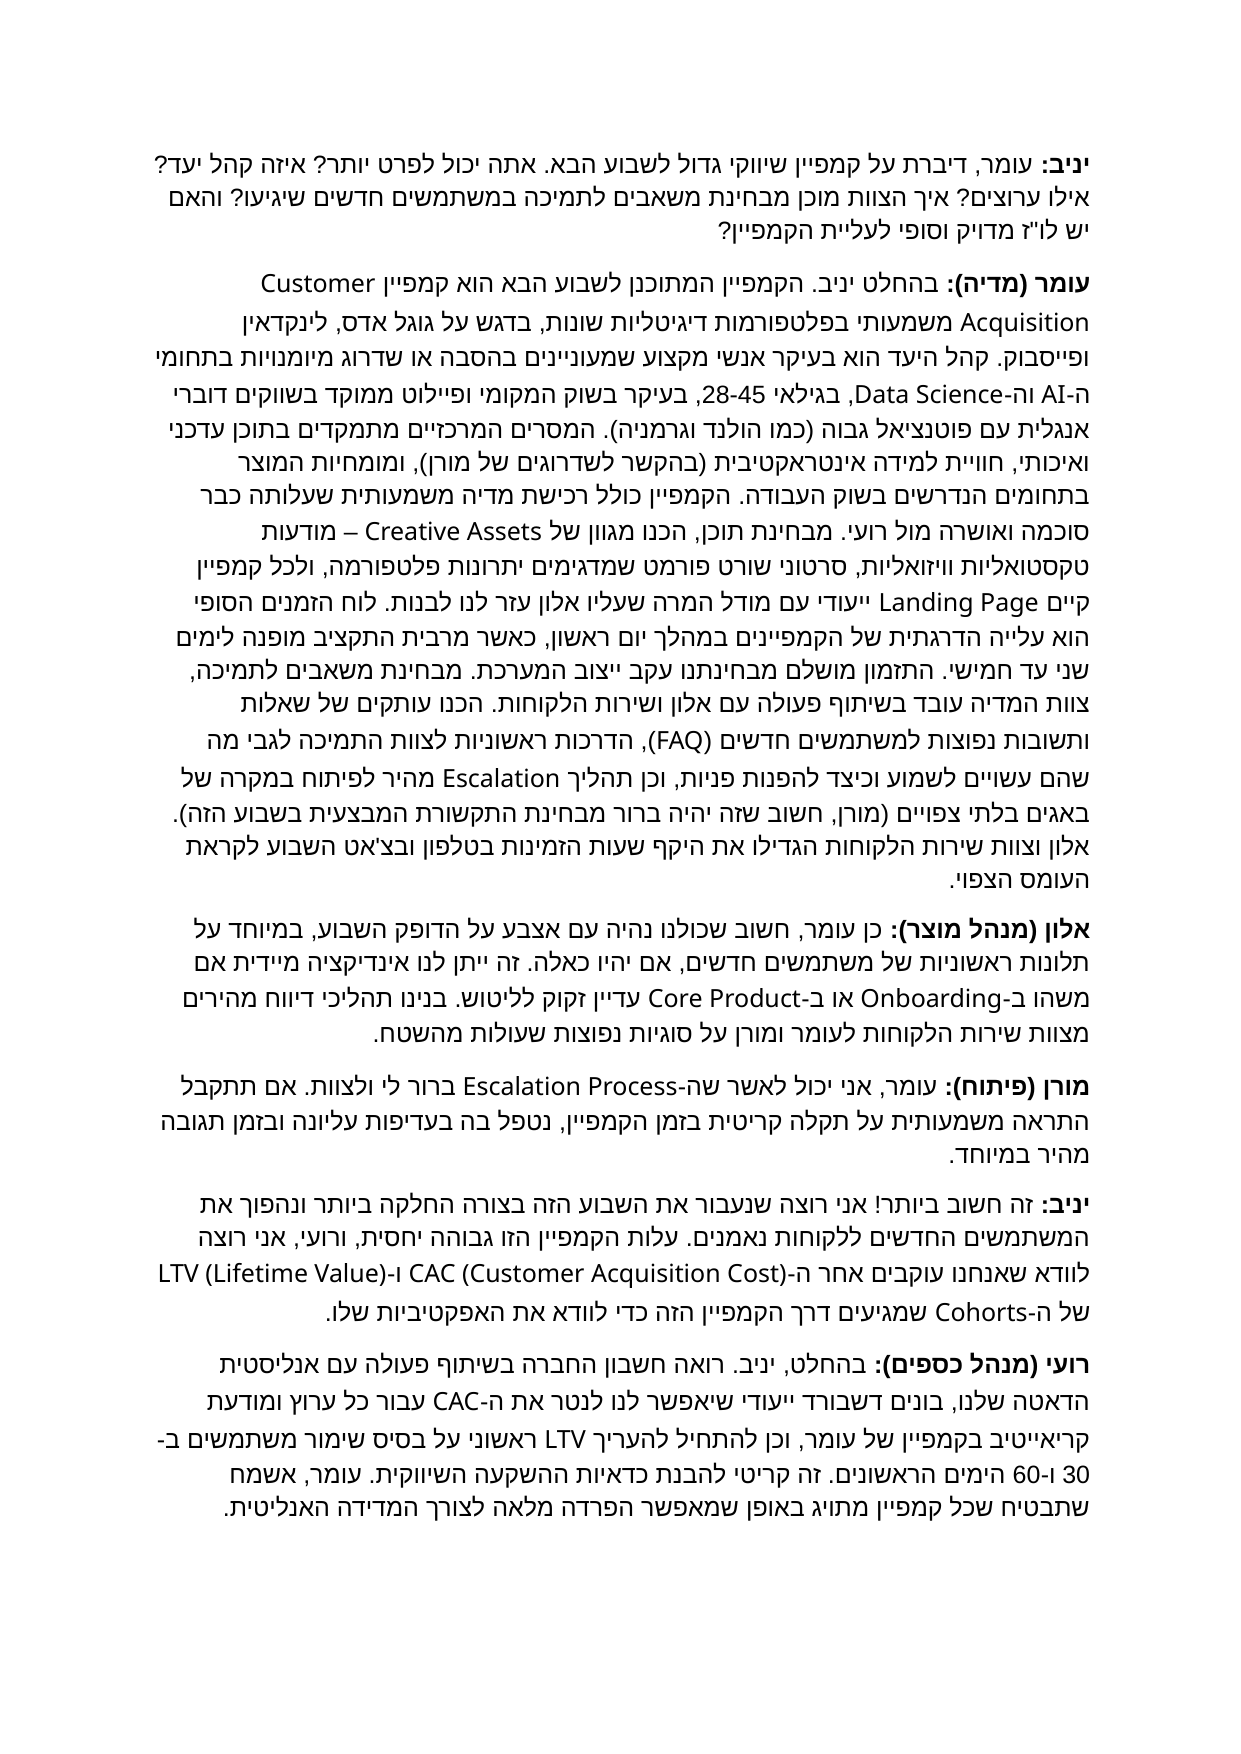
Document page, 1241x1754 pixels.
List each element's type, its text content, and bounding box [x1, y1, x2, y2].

text יניב: עומר, דיברת על קמפיין שיווקי גדול לשבוע הבא. אתה יכול לפרט יותר? איזה קהל יעד? אילו ערוצים? איך הצוות מוכן מבחינת משאבים לתמיכה במשתמשים חדשים שיגיעו? והאם יש לו"ז מדויק וסופי לעליית הקמפיין? [150, 150, 1090, 245]
text אלון (מנהל מוצר): כן עומר, חשוב שכולנו נהיה עם אצבע על הדופק השבוע, במיוחד על תלונות ראשוניות של משתמשים חדשים, אם יהיו כאלה. זה ייתן לנו אינדיקציה מיידית אם משהו ב-Onboarding או ב-Core Product עדיין זקוק לליטוש. בנינו תהליכי דיווח מהירים מצוות שירות הלקוחות לעומר ומורן על סוגיות נפוצות שעולות מהשטח. [150, 915, 1090, 1048]
text רועי (מנהל כספים): בהחלט, יניב. רואה חשבון החברה בשיתוף פעולה עם אנליסטית הדאטה שלנו, בונים דשבורד ייעודי שיאפשר לנו לנטר את ה-CAC עבור כל ערוץ ומודעת קריאייטיב בקמפיין של עומר, וכן להתחיל להעריך LTV ראשוני על בסיס שימור משתמשים ב-30 ו-60 הימים הראשונים. זה קריטי להבנת כדאיות ההשקעה השיווקית. עומר, אשמח שתבטיח שכל קמפיין מתויג באופן שמאפשר הפרדה מלאה לצורך המדידה האנליטית. [150, 1350, 1090, 1522]
text עומר (מדיה): בהחלט יניב. הקמפיין המתוכנן לשבוע הבא הוא קמפיין Customer Acquisition משמעותי בפלטפורמות דיגיטליות שונות, בדגש על גוגל אדס, לינקדאין ופייסבוק. קהל היעד הוא בעיקר אנשי מקצוע שמעוניינים בהסבה או שדרוג מיומנויות בתחומי ה-AI וה-Data Science, בגילאי 28-45, בעיקר בשוק המקומי ופיילוט ממוקד בשווקים דוברי אנגלית עם פוטנציאל גבוה (כמו הולנד וגרמניה). המסרים המרכזיים מתמקדים בתוכן עדכני ואיכותי, חוויית למידה אינטראקטיבית (בהקשר לשדרוגים של מורן), ומומחיות המוצר בתחומים הנדרשים בשוק העבודה. הקמפיין כולל רכישת מדיה משמעותית שעלותה כבר סוכמה ואושרה מול רועי. מבחינת תוכן, הכנו מגוון של Creative Assets – מודעות טקסטואליות וויזואליות, סרטוני שורט פורמט שמדגימים יתרונות פלטפורמה, ולכל קמפיין קיים Landing Page ייעודי עם מודל המרה שעליו אלון עזר לנו לבנות. לוח הזמנים הסופי הוא עלייה הדרגתית של הקמפיינים במהלך יום ראשון, כאשר מרבית התקציב מופנה לימים שני עד חמישי. התזמון מושלם מבחינתנו עקב ייצוב המערכת. מבחינת משאבים לתמיכה, צוות המדיה עובד בשיתוף פעולה עם אלון ושירות הלקוחות. הכנו עותקים של שאלות ותשובות נפוצות למשתמשים חדשים (FAQ), הדרכות ראשוניות לצוות התמיכה לגבי מה שהם עשויים לשמוע וכיצד להפנות פניות, וכן תהליך Escalation מהיר לפיתוח במקרה של באגים בלתי צפויים (מורן, חשוב שזה יהיה ברור מבחינת התקשורת המבצעית בשבוע הזה). אלון וצוות שירות הלקוחות הגדילו את היקף שעות הזמינות בטלפון ובצ'אט השבוע לקראת העומס הצפוי. [150, 266, 1090, 894]
text יניב: זה חשוב ביותר! אני רוצה שנעבור את השבוע הזה בצורה החלקה ביותר ונהפוך את המשתמשים החדשים ללקוחות נאמנים. עלות הקמפיין הזו גבוהה יחסית, ורועי, אני רוצה לוודא שאנחנו עוקבים אחר ה-CAC (Customer Acquisition Cost) ו-LTV (Lifetime Value) של ה-Cohorts שמגיעים דרך הקמפיין הזה כדי לוודא את האפקטיביות שלו. [150, 1190, 1090, 1328]
text מורן (פיתוח): עומר, אני יכול לאשר שה-Escalation Process ברור לי ולצוות. אם תתקבל התראה משמעותית על תקלה קריטית בזמן הקמפיין, נטפל בה בעדיפות עליונה ובזמן תגובה מהיר במיוחד. [150, 1069, 1090, 1169]
